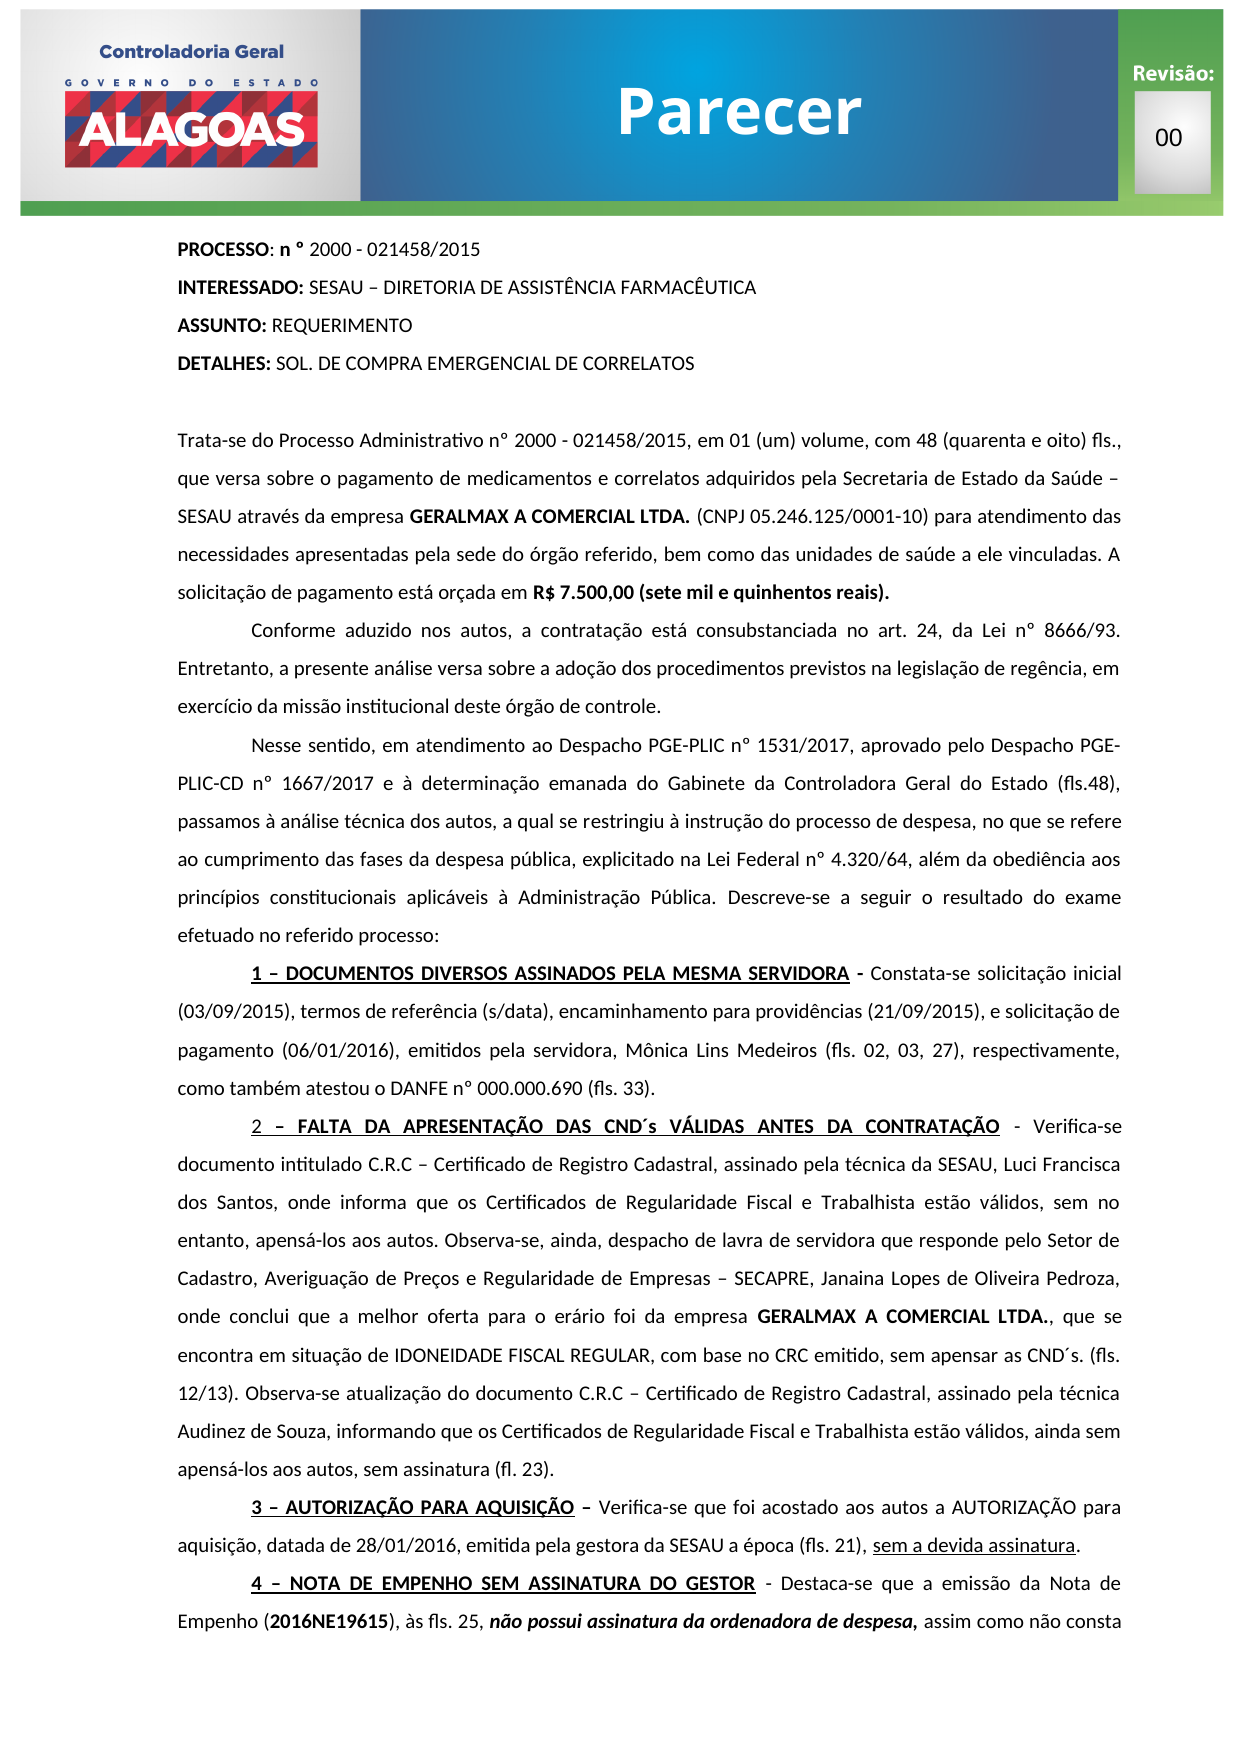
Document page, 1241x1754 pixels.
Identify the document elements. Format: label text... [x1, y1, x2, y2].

text INTERESSADO: SESAU – DIRETORIA DE ASSISTÊNCIA FARMACÊUTICA [177, 274, 1122, 300]
text 2 – FALTA DA APRESENTAÇÃO DAS CND´s VÁLIDAS ANTES DA CONTRATAÇÃO - Verifica-se documento intitulado C.R.C – Certificado de Registro Cadastral, assinado pela técnica da SESAU, Luci Francisca dos Santos, onde informa que os Certificados de Regularidade Fiscal e Trabalhista estão válidos, sem no entanto, apensá-los aos autos. Observa-se, ainda, despacho de lavra de servidora que responde pelo Setor de Cadastro, Averiguação de Preços e Regularidade de Empresas – SECAPRE, Janaina Lopes de Oliveira Pedroza, onde conclui que a melhor oferta para o erário foi da empresa GERALMAX A COMERCIAL LTDA., que se encontra em situação de IDONEIDADE FISCAL REGULAR, com base no CRC emitido, sem apensar as CND´s. (fls. 12/13). Observa-se atualização do documento C.R.C – Certificado de Registro Cadastral, assinado pela técnica Audinez de Souza, informando que os Certificados de Regularidade Fiscal e Trabalhista estão válidos, ainda sem apensá-los aos autos, sem assinatura (fl. 23). [177, 1113, 1122, 1482]
text DETALHES: SOL. DE COMPRA EMERGENCIAL DE CORRELATOS [177, 351, 1122, 376]
text 3 – AUTORIZAÇÃO PARA AQUISIÇÃO – Verifica-se que foi acostado aos autos a AUTORIZAÇÃO para aquisição, datada de 28/01/2016, emitida pela gestora da SESAU a época (fls. 21), sem a devida assinatura. [177, 1494, 1122, 1558]
picture [20, 9, 1224, 216]
text Nesse sentido, em atendimento ao Despacho PGE-PLIC nº 1531/2017, aprovado pelo Despacho PGE-PLIC-CD nº 1667/2017 e à determinação emanada do Gabinete da Controladora Geral do Estado (fls.48), passamos à análise técnica dos autos, a qual se restringiu à instrução do processo de despesa, no que se refere ao cumprimento das fases da despesa pública, explicitado na Lei Federal nº 4.320/64, além da obediência aos princípios constitucionais aplicáveis à Administração Pública. Descreve-se a seguir o resultado do exame efetuado no referido processo: [177, 732, 1122, 948]
text PROCESSO: n º 2000 - 021458/2015 [177, 236, 1122, 262]
text 1 – DOCUMENTOS DIVERSOS ASSINADOS PELA MESMA SERVIDORA - Constata-se solicitação inicial (03/09/2015), termos de referência (s/data), encaminhamento para providências (21/09/2015), e solicitação de pagamento (06/01/2016), emitidos pela servidora, Mônica Lins Medeiros (fls. 02, 03, 27), respectivamente, como também atestou o DANFE nº 000.000.690 (fls. 33). [177, 961, 1122, 1100]
text Trata-se do Processo Administrativo nº 2000 - 021458/2015, em 01 (um) volume, com 48 (quarenta e oito) fls., que versa sobre o pagamento de medicamentos e correlatos adquiridos pela Secretaria de Estado da Saúde – SESAU através da empresa GERALMAX A COMERCIAL LTDA. (CNPJ 05.246.125/0001-10) para atendimento das necessidades apresentadas pela sede do órgão referido, bem como das unidades de saúde a ele vinculadas. A solicitação de pagamento está orçada em R$ 7.500,00 (sete mil e quinhentos reais). [177, 427, 1122, 605]
text Conforme aduzido nos autos, a contratação está consubstanciada no art. 24, da Lei nº 8666/93. Entretanto, a presente análise versa sobre a adoção dos procedimentos previstos na legislação de regência, em exercício da missão institucional deste órgão de controle. [177, 617, 1122, 719]
text ASSUNTO: REQUERIMENTO [177, 312, 1122, 338]
